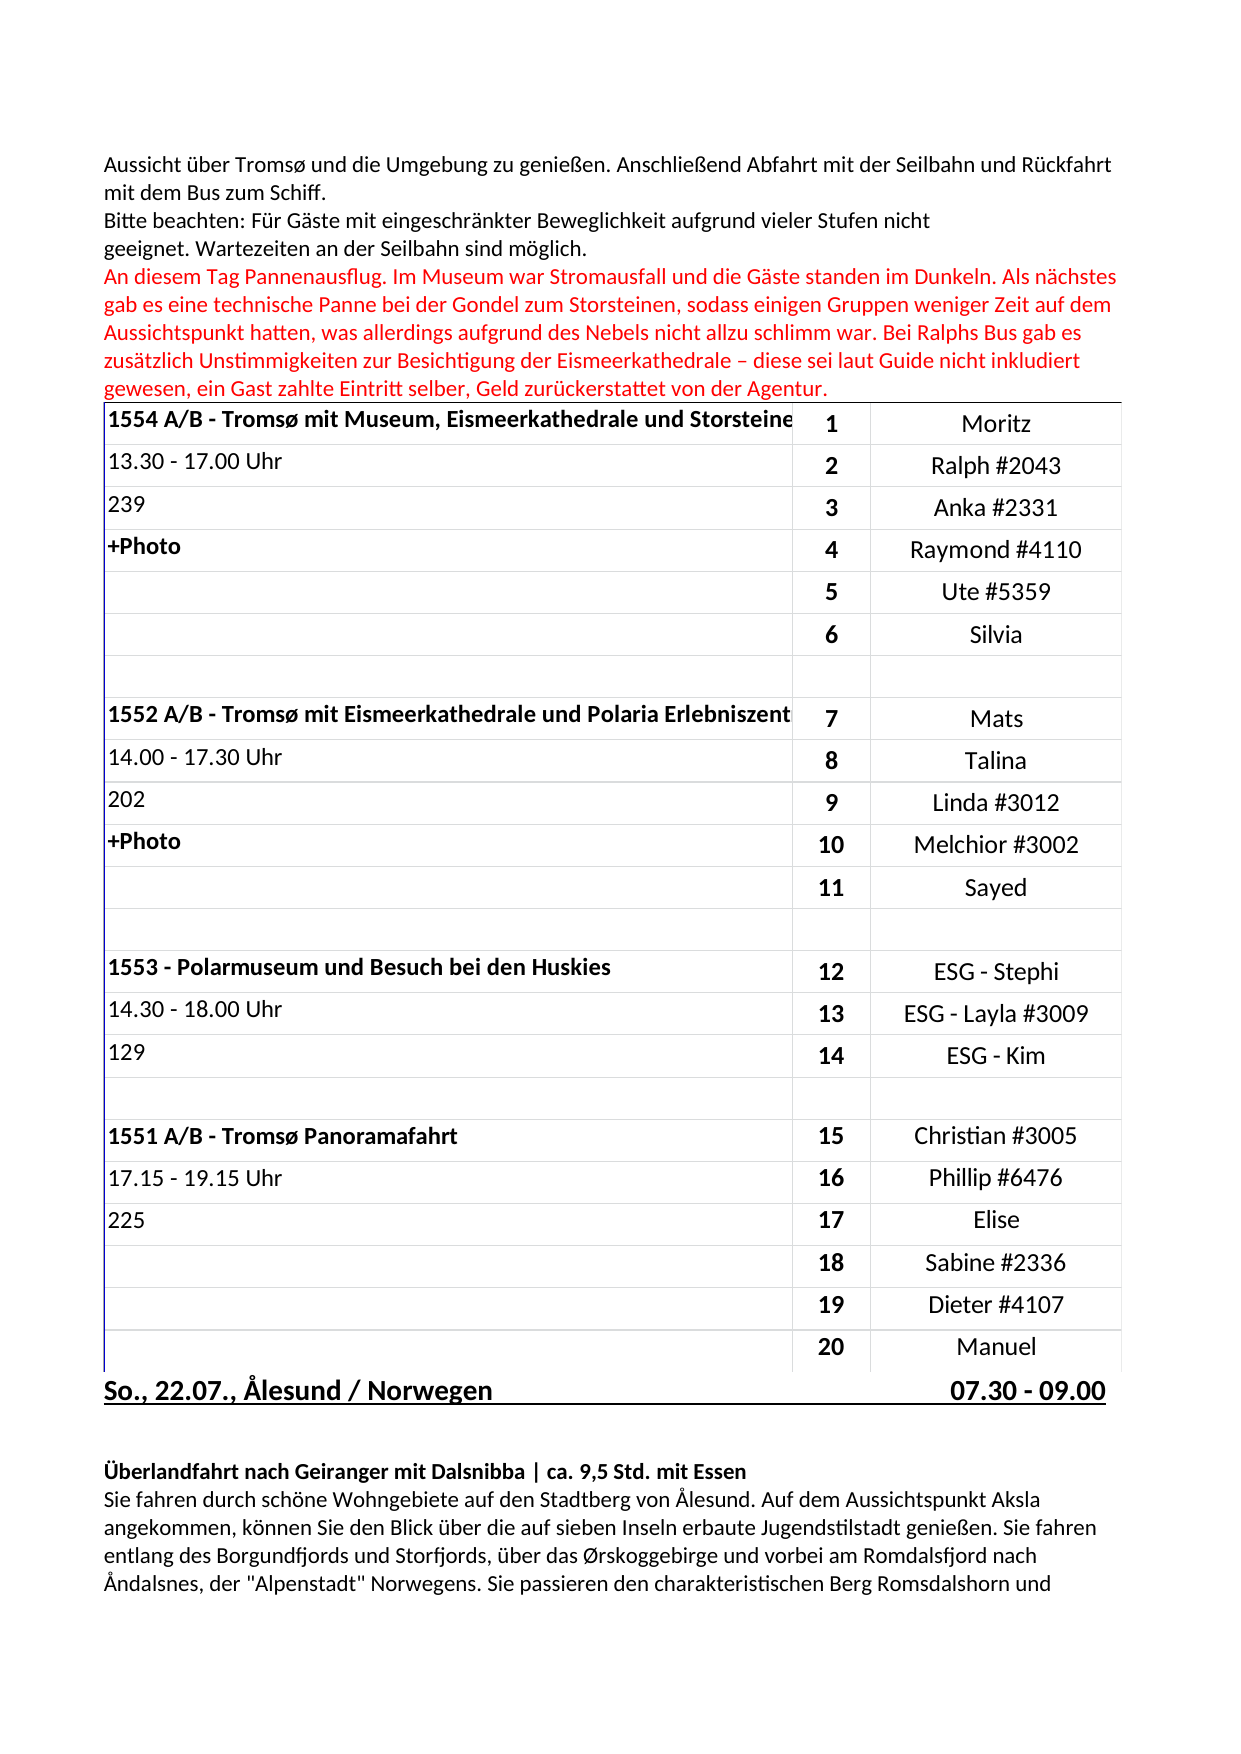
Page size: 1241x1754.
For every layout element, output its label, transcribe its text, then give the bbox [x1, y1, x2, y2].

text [103, 150, 1122, 262]
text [103, 1457, 1122, 1597]
text So., 22.07., Ålesund / Norwegen 07.30 - 09.00 [103, 1372, 1122, 1408]
text An diesem Tag Pannenausflug. Im Museum war Stromausfall und die Gäste standen im Dunkeln. Als nächstes gab es eine technische Panne bei der Gondel zum Storsteinen, sodass einigen Gruppen weniger Zeit auf dem Aussichtspunkt hatten, was allerdings aufgrund des Nebels nicht allzu schlimm war. Bei Ralphs Bus gab es zusätzlich Unstimmigkeiten zur Besichtigung der Eismeerkathedrale – diese sei laut Guide nicht inkludiert gewesen, ein Gast zahlte Eintritt selber, Geld zurückerstattet von der Agentur. [103, 262, 1122, 402]
